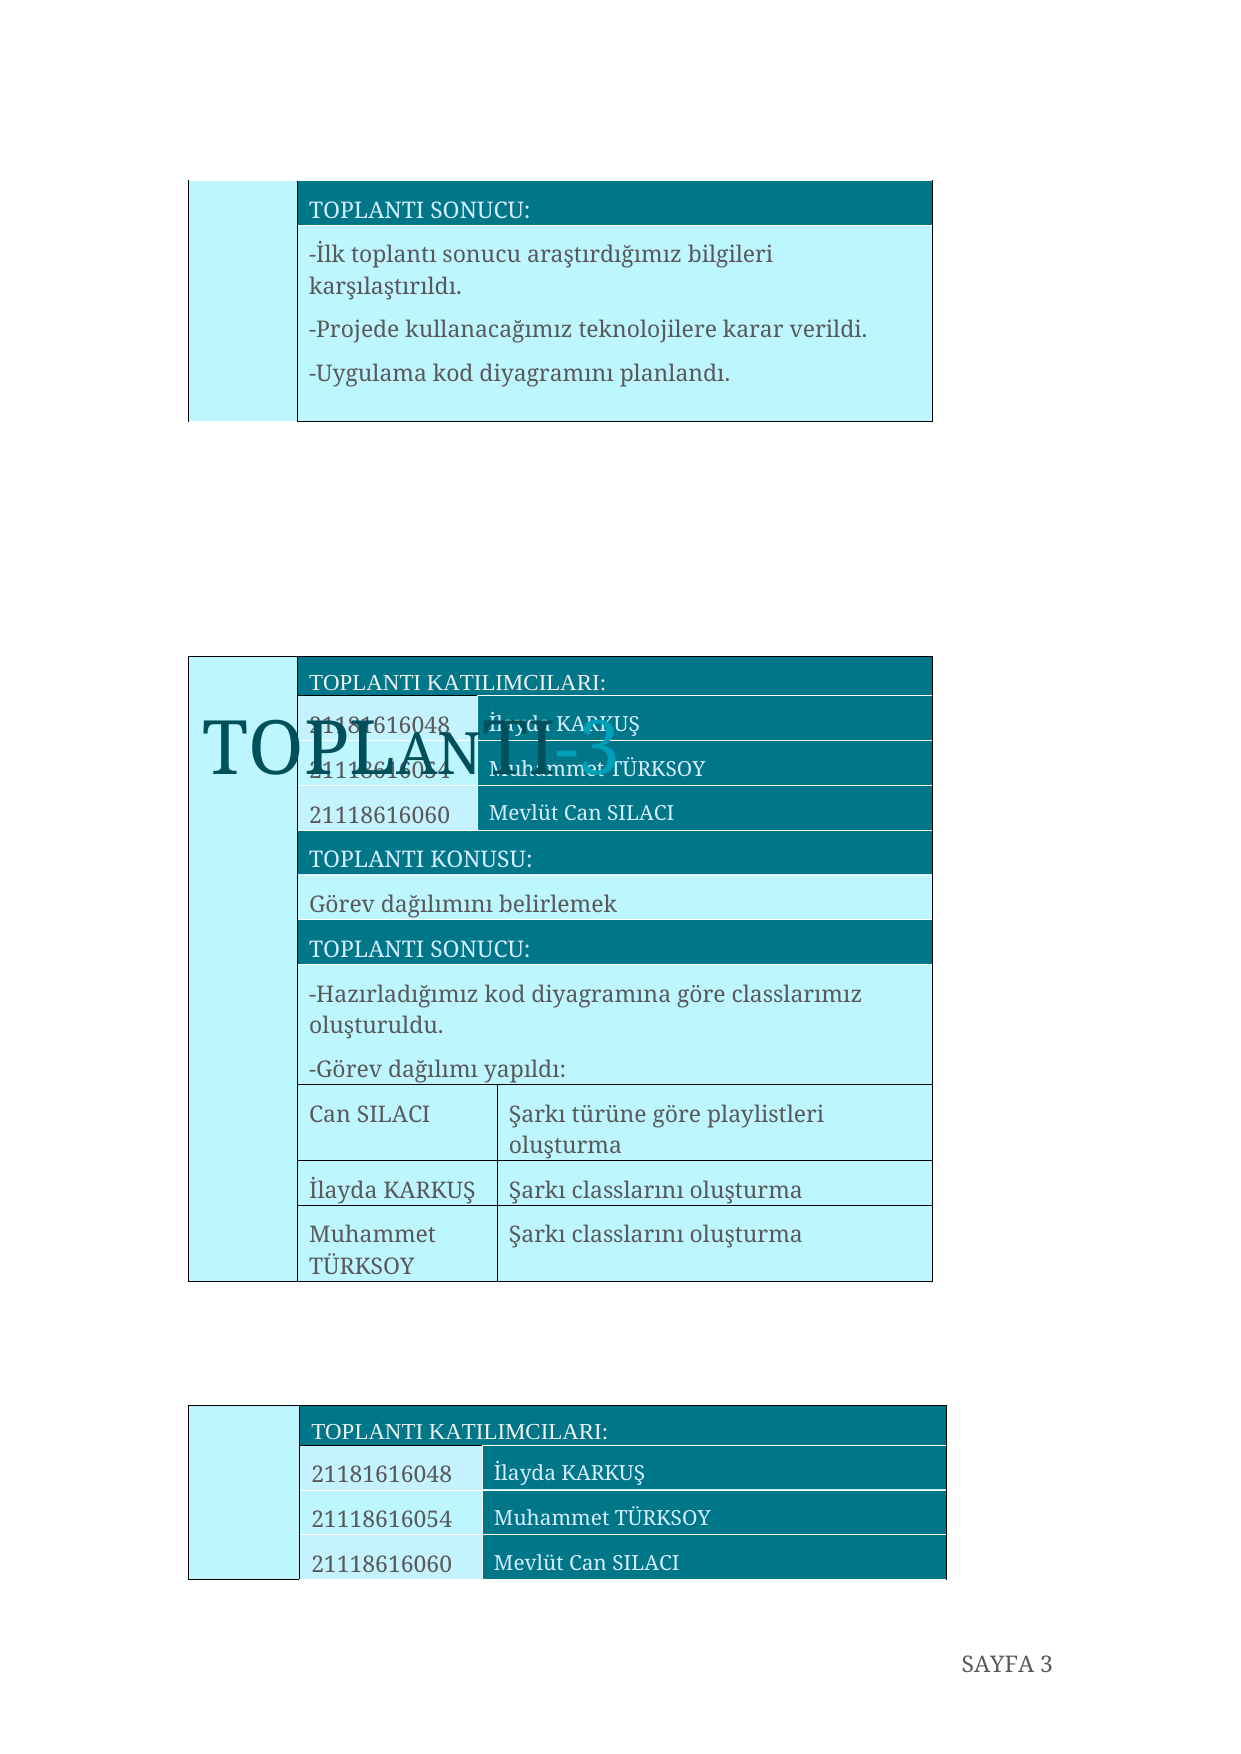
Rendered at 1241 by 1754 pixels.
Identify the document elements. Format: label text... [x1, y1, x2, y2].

table_cell Şarkı classlarını oluşturma [498, 1206, 932, 1281]
table_cell Can SILACI [298, 1085, 497, 1160]
table_cell 21118616054 [298, 741, 477, 785]
table_cell 21118616054 [300, 1491, 482, 1534]
table_cell TOPLANTI SONUCU: [298, 181, 932, 225]
table_cell 21118616060 [298, 786, 477, 830]
table_header [189, 657, 297, 1281]
table_cell -İlk toplantı sonucu araştırdığımız bilgileri karşılaştırıldı. -Projede kullanacağımız teknolojilere karar verildi. -Uygulama kod diyagramını planlandı. [298, 226, 932, 421]
table_cell İlayda KARKUŞ [298, 1161, 497, 1205]
table_cell İlayda KARKUŞ [483, 1446, 946, 1489]
table_cell İlayda KARKUŞ [478, 696, 932, 740]
table_cell Muhammet TÜRKSOY [298, 1206, 497, 1281]
table_cell Muhammet TÜRKSOY [483, 1491, 946, 1534]
table_cell Şarkı türüne göre playlistleri oluşturma [498, 1085, 932, 1160]
table_cell Şarkı classlarını oluşturma [498, 1161, 932, 1205]
table_header TOPLANTI KATILIMCILARI: [300, 1406, 946, 1445]
table_cell 21181616048 [298, 696, 477, 740]
table_cell Mevlüt Can SILACI [483, 1535, 946, 1579]
table_cell Muhammet TÜRKSOY [478, 741, 932, 785]
table_cell 21118616060 [300, 1535, 482, 1579]
table_header [189, 1406, 299, 1579]
table_cell Görev dağılımını belirlemek [298, 876, 932, 919]
table_cell -Hazırladığımız kod diyagramına göre classlarımız oluşturuldu. -Görev dağılımı yapıldı: [298, 965, 932, 1084]
table_cell Mevlüt Can SILACI [478, 786, 932, 830]
table_cell TOPLANTI KONUSU: [298, 831, 932, 874]
table_cell TOPLANTI SONUCU: [298, 920, 932, 964]
table_header TOPLANTI KATILIMCILARI: [298, 657, 932, 695]
table_cell 21181616048 [300, 1446, 482, 1489]
